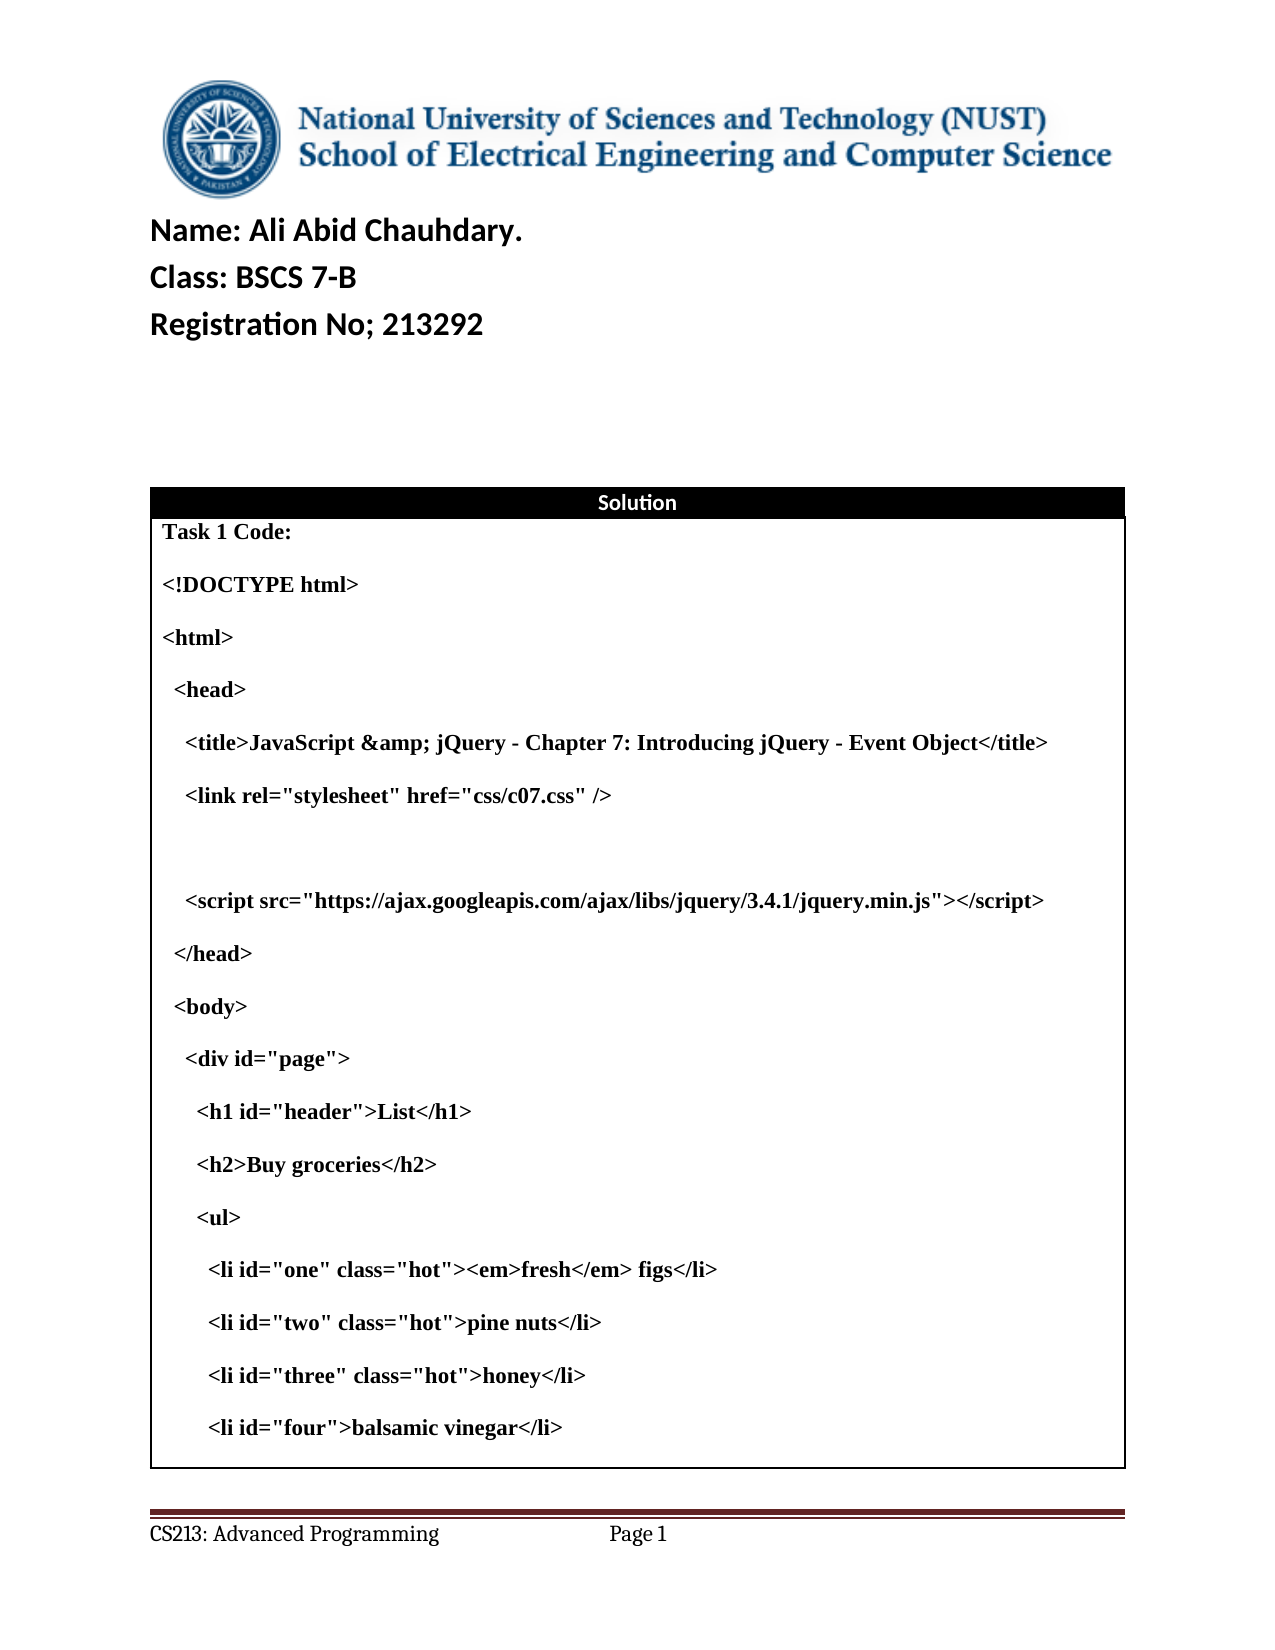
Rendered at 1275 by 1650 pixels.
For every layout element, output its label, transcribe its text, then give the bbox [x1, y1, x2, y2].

list Name: Ali Abid Chauhdary. [150, 210, 1125, 250]
picture [150, 75, 1125, 210]
list Registration No; 213292 [150, 303, 1125, 344]
table_header Solution [151, 488, 1124, 516]
list Class: BSCS 7-B [150, 256, 1125, 297]
